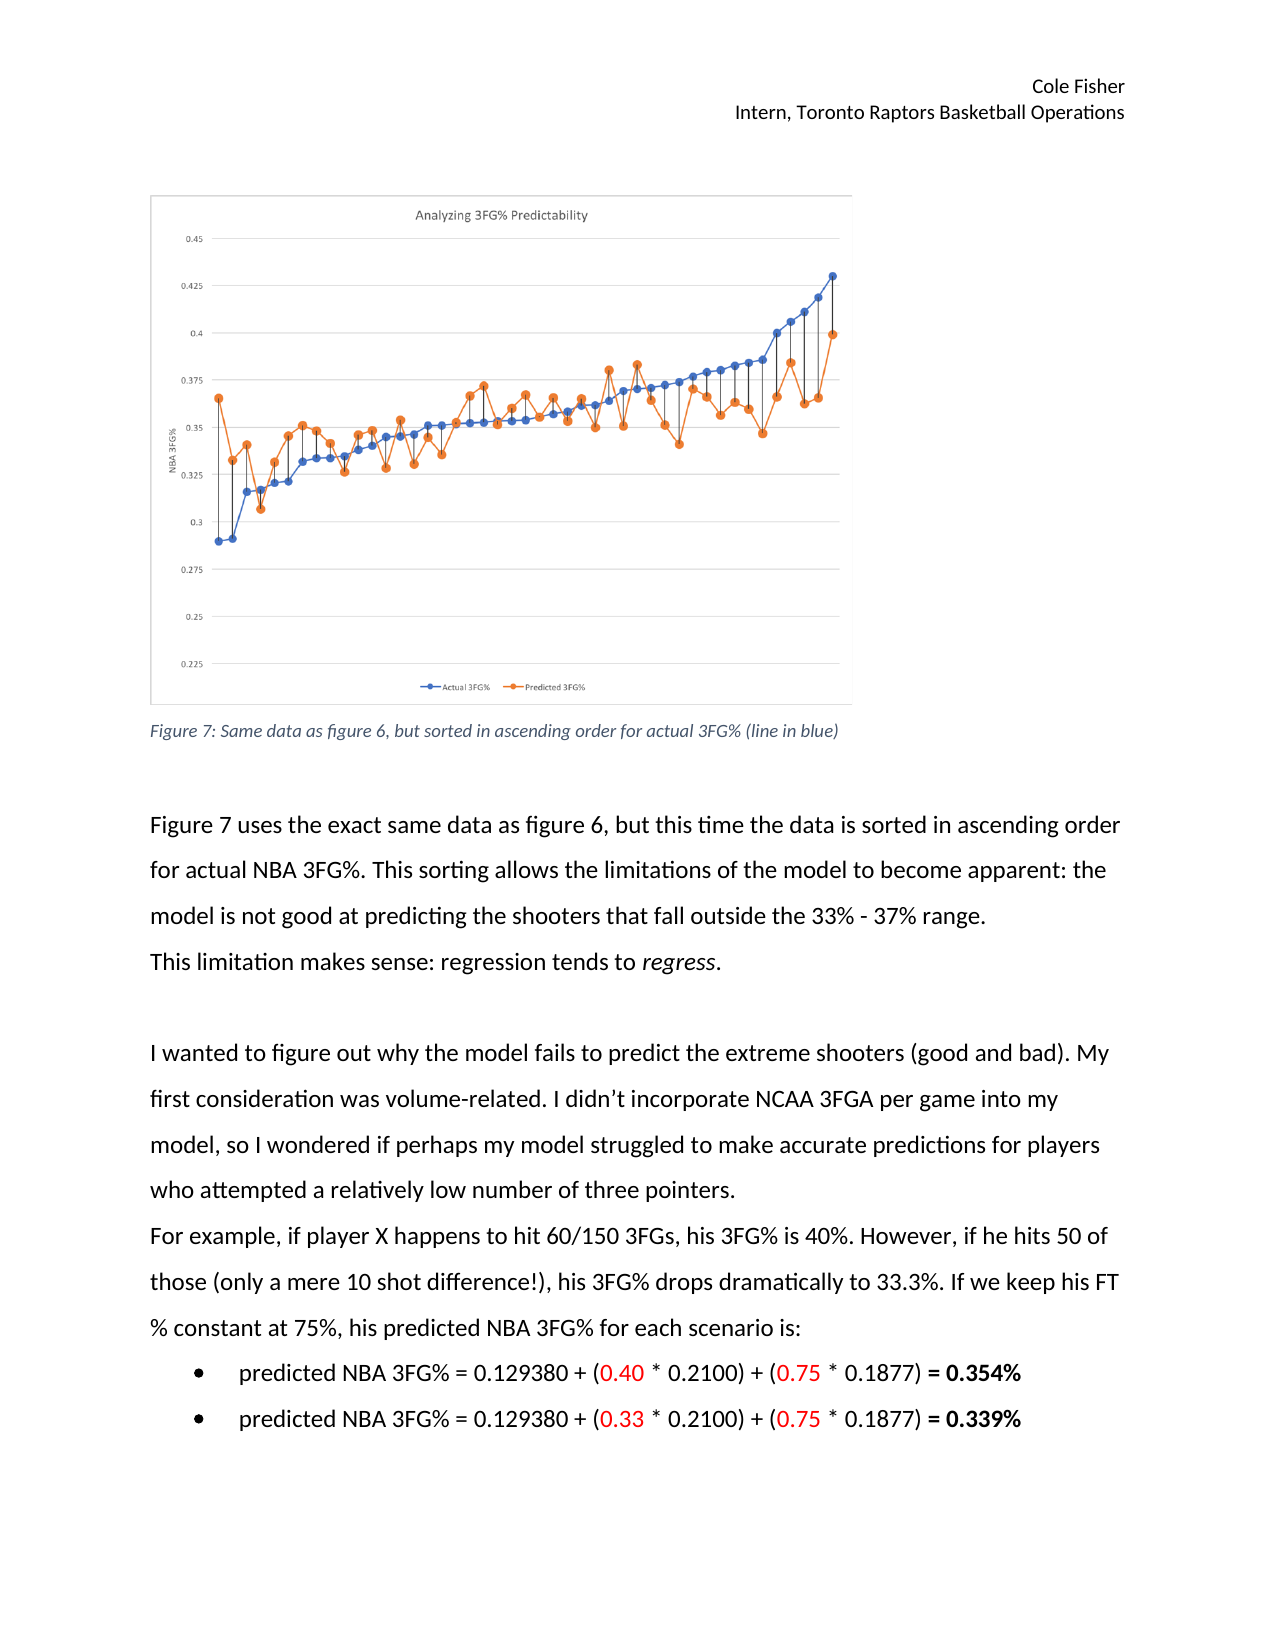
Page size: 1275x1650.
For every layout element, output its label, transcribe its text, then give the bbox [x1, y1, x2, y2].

text Figure 7: Same data as figure 6, but sorted in ascending order for actual 3FG% (line in blue) [150, 719, 1125, 742]
list predicted NBA 3FG% = 0.129380 + (0.40 * 0.2100) + (0.75 * 0.1877) = 0.354% [194, 1358, 1125, 1388]
text I wanted to figure out why the model fails to predict the extreme shooters (good and bad). My first consideration was volume-related. I didn’t incorporate NCAA 3FGA per game into my model, so I wondered if perhaps my model struggled to make accurate predictions for players who attempted a relatively low number of three pointers. [150, 1037, 1125, 1205]
list predicted NBA 3FG% = 0.129380 + (0.33 * 0.2100) + (0.75 * 0.1877) = 0.339% [194, 1403, 1125, 1434]
text Figure 7 uses the exact same data as figure 6, but this time the data is sorted in ascending order for actual NBA 3FG%. This sorting allows the limitations of the model to become apparent: the model is not good at predicting the shooters that fall outside the 33% - 37% range. [150, 809, 1125, 931]
text For example, if player X happens to hit 60/150 3FGs, his 3FG% is 40%. However, if he hits 50 of those (only a mere 10 shot difference!), his 3FG% drops dramatically to 33.3%. If we keep his FT% constant at 75%, his predicted NBA 3FG% for each scenario is: [150, 1220, 1125, 1342]
picture [150, 195, 853, 705]
text This limitation makes sense: regression tends to regress. [150, 946, 1125, 977]
